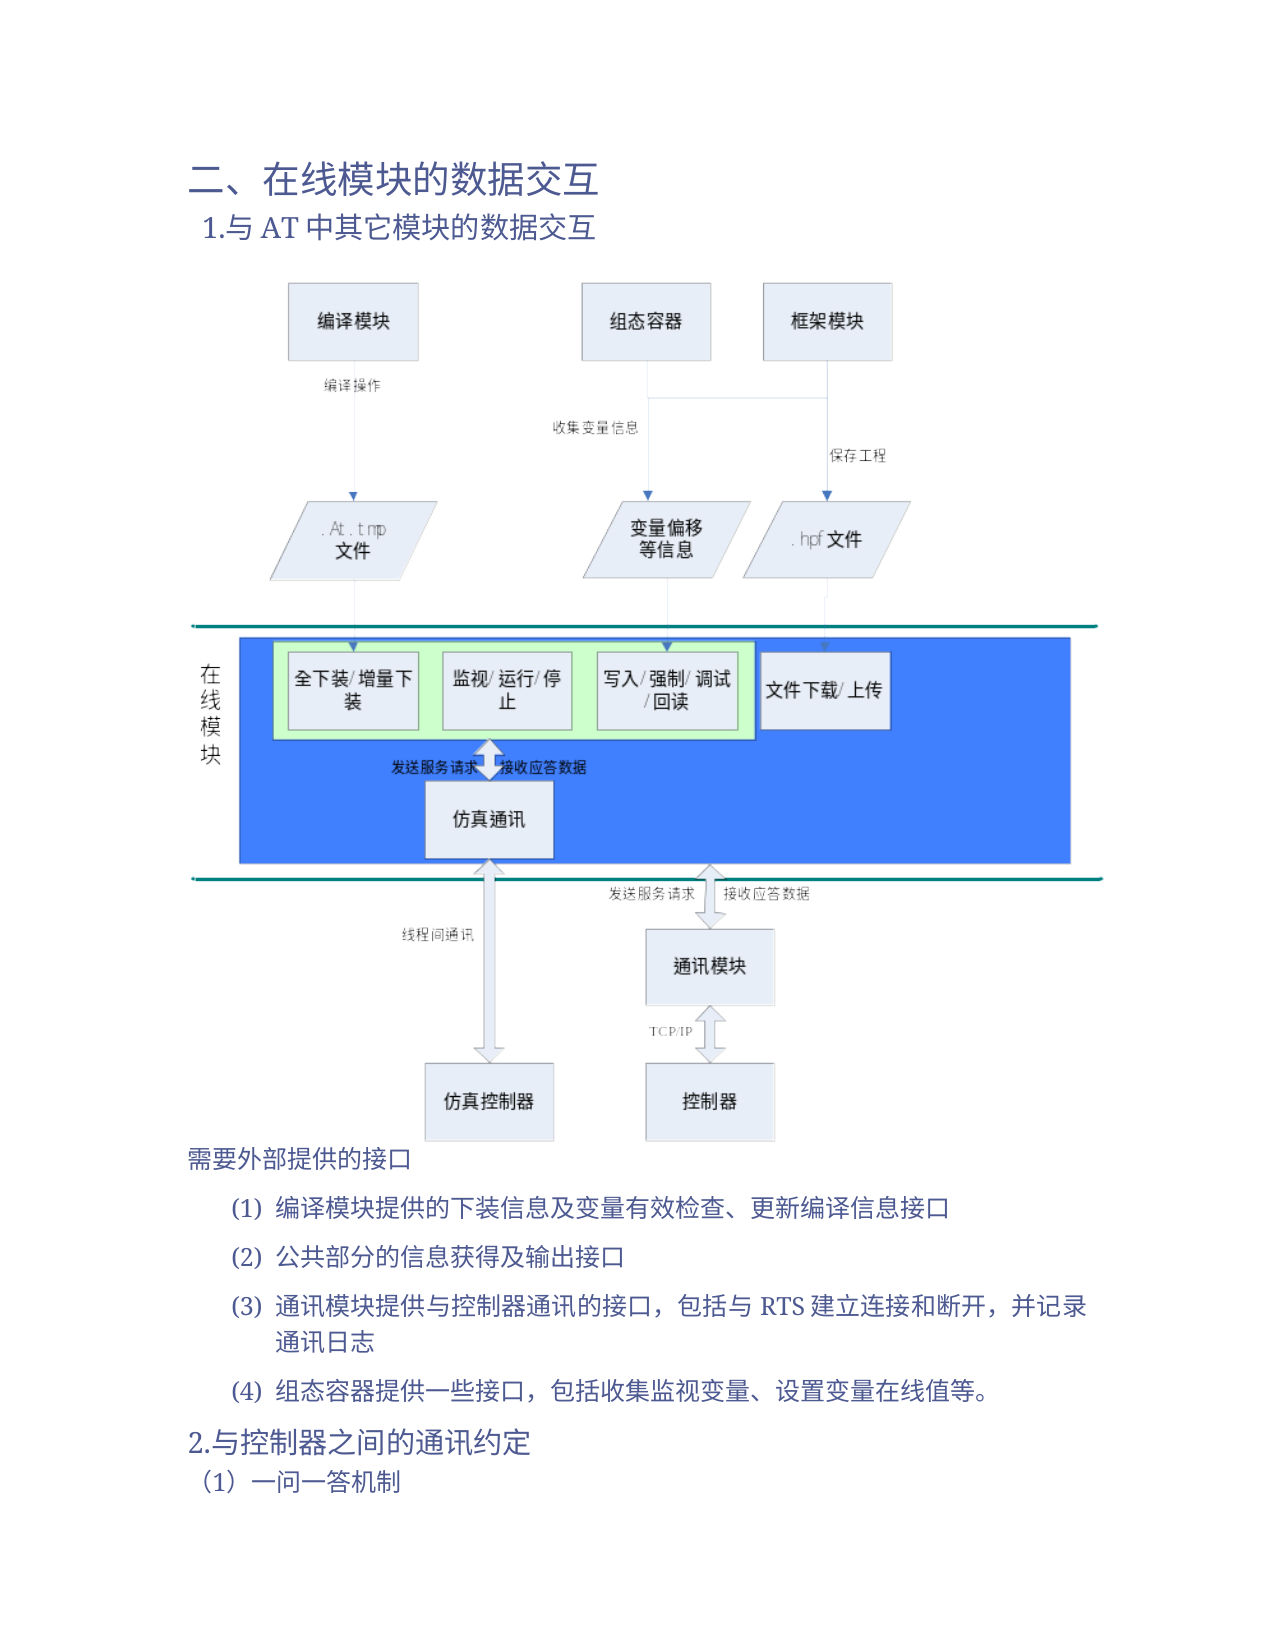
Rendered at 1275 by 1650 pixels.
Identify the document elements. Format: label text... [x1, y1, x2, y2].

list 公共部分的信息获得及输出接口 [231, 1237, 1088, 1273]
text 二、在线模块的数据交互 [187, 150, 1088, 204]
list 通讯模块提供与控制器通讯的接口，包括与RTS建立连接和断开，并记录通讯日志 [231, 1286, 1088, 1358]
list 编译模块提供的下装信息及变量有效检查、更新编译信息接口 [231, 1188, 1088, 1225]
list 组态容器提供一些接口，包括收集监视变量、设置变量在线值等。 [231, 1371, 1088, 1407]
text （1）一问一答机制 [187, 1462, 1088, 1498]
text 1.与AT中其它模块的数据交互 [187, 204, 1088, 247]
text 2.与控制器之间的通讯约定 [187, 1420, 1088, 1462]
text 需要外部提供的接口 [187, 1142, 1088, 1176]
